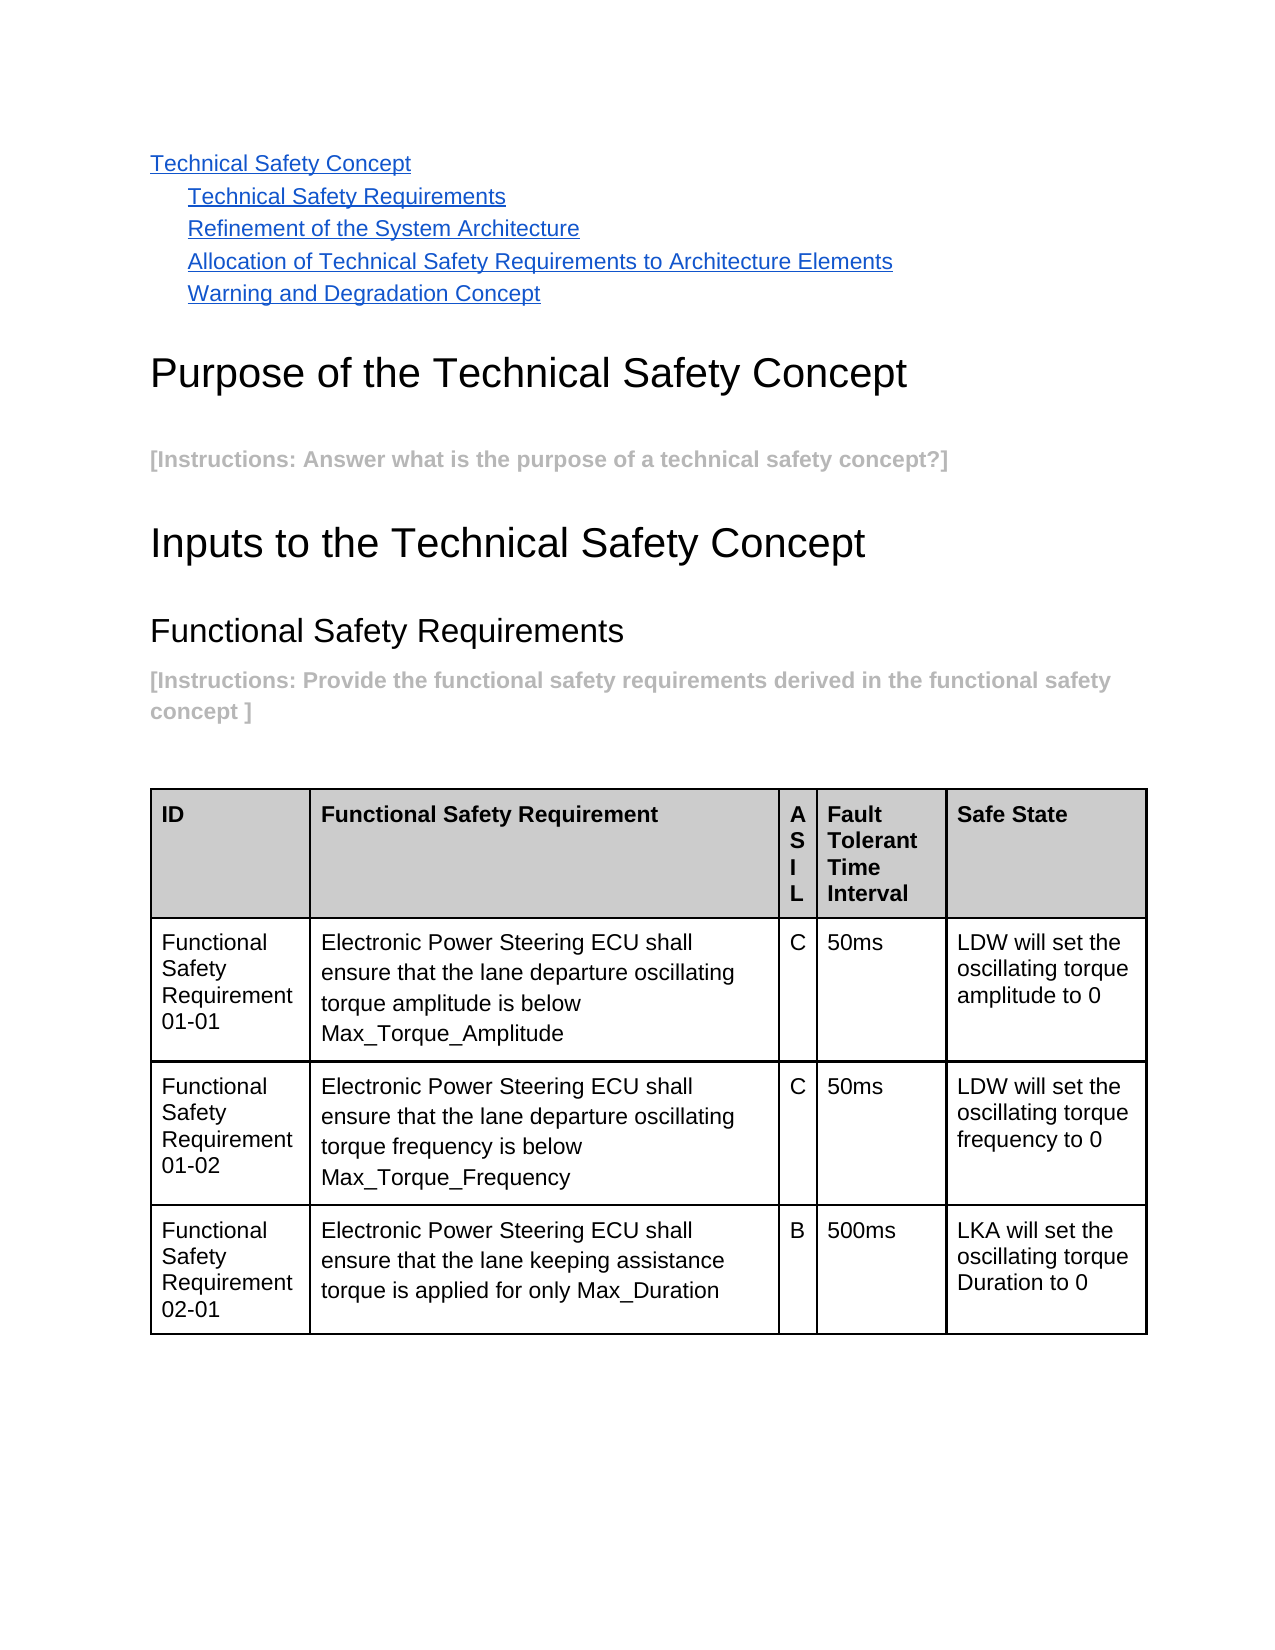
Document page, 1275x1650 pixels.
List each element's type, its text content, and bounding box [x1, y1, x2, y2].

table_cell Electronic Power Steering ECU shall ensure that the lane departure oscillating torque frequency is below Max_Torque_Frequency [311, 1063, 778, 1204]
table_cell Functional Safety Requirement 01-02 [152, 1063, 309, 1204]
table_cell 500ms [818, 1206, 945, 1332]
table_cell C [780, 919, 816, 1060]
table_cell B [780, 1206, 816, 1332]
table_header Safe State [948, 790, 1145, 917]
text [Instructions: Provide the functional safety requirements derived in the functional safety concept ] [150, 667, 1125, 724]
text [Instructions: Answer what is the purpose of a technical safety concept?] [150, 446, 1125, 473]
table_cell Electronic Power Steering ECU shall ensure that the lane departure oscillating torque amplitude is below Max_Torque_Amplitude [311, 919, 778, 1060]
table_cell Functional Safety Requirement 02-01 [152, 1206, 309, 1332]
table_header Fault Tolerant Time Interval [818, 790, 945, 917]
table_cell Functional Safety Requirement 01-01 [152, 919, 309, 1060]
subtitle Inputs to the Technical Safety Concept [150, 518, 1125, 566]
table_cell LKA will set the oscillating torque Duration to 0 [948, 1206, 1145, 1332]
table_cell LDW will set the oscillating torque frequency to 0 [948, 1063, 1145, 1204]
subtitle Purpose of the Technical Safety Concept [150, 348, 1125, 396]
table_header Functional Safety Requirement [311, 790, 778, 917]
table_cell LDW will set the oscillating torque amplitude to 0 [948, 919, 1145, 1060]
table_header ID [152, 790, 309, 917]
table_cell Electronic Power Steering ECU shall ensure that the lane keeping assistance torque is applied for only Max_Duration [311, 1206, 778, 1332]
table_cell C [780, 1063, 816, 1204]
table_header ASIL [780, 790, 816, 917]
subtitle Functional Safety Requirements [150, 611, 1125, 649]
table_cell 50ms [818, 919, 945, 1060]
table_cell 50ms [818, 1063, 945, 1204]
